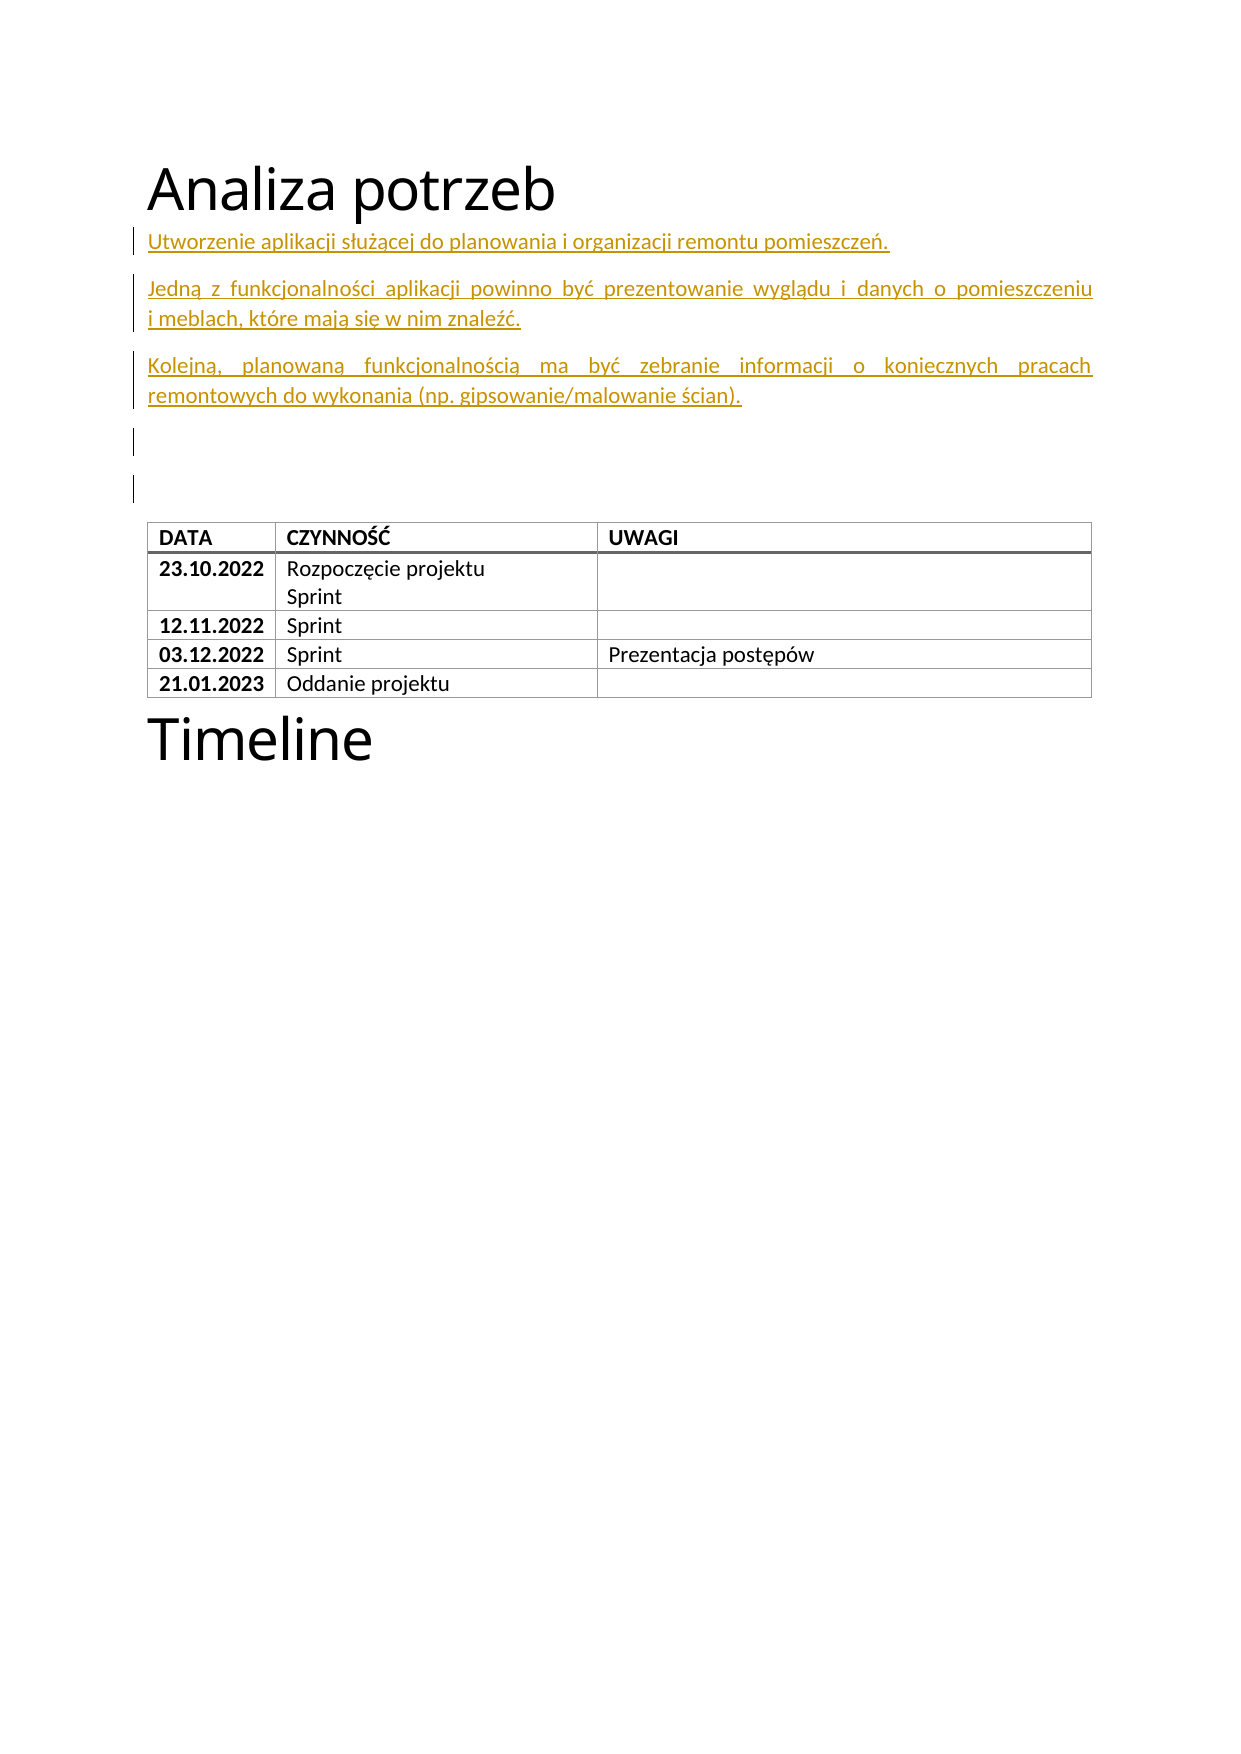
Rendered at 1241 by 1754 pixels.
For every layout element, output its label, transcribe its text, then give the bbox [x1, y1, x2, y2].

table_cell [598, 611, 1091, 639]
table_cell 23.10.2022 [148, 554, 275, 610]
title Timeline [148, 698, 1093, 778]
table_cell 03.12.2022 [148, 640, 275, 668]
table_cell Sprint [276, 611, 597, 639]
table_cell Prezentacja postępów [598, 640, 1091, 668]
table_cell 21.01.2023 [148, 669, 275, 697]
table_cell Rozpoczęcie projektu Sprint [276, 554, 597, 610]
table_cell [598, 669, 1091, 697]
title Analiza potrzeb [148, 148, 1093, 227]
table_cell [598, 554, 1091, 610]
table_cell Oddanie projektu [276, 669, 597, 697]
table_header CZYNNOŚĆ [276, 523, 597, 551]
table_header UWAGI [598, 523, 1091, 551]
table_cell Sprint [276, 640, 597, 668]
table_header DATA [148, 523, 275, 551]
table_cell 12.11.2022 [148, 611, 275, 639]
